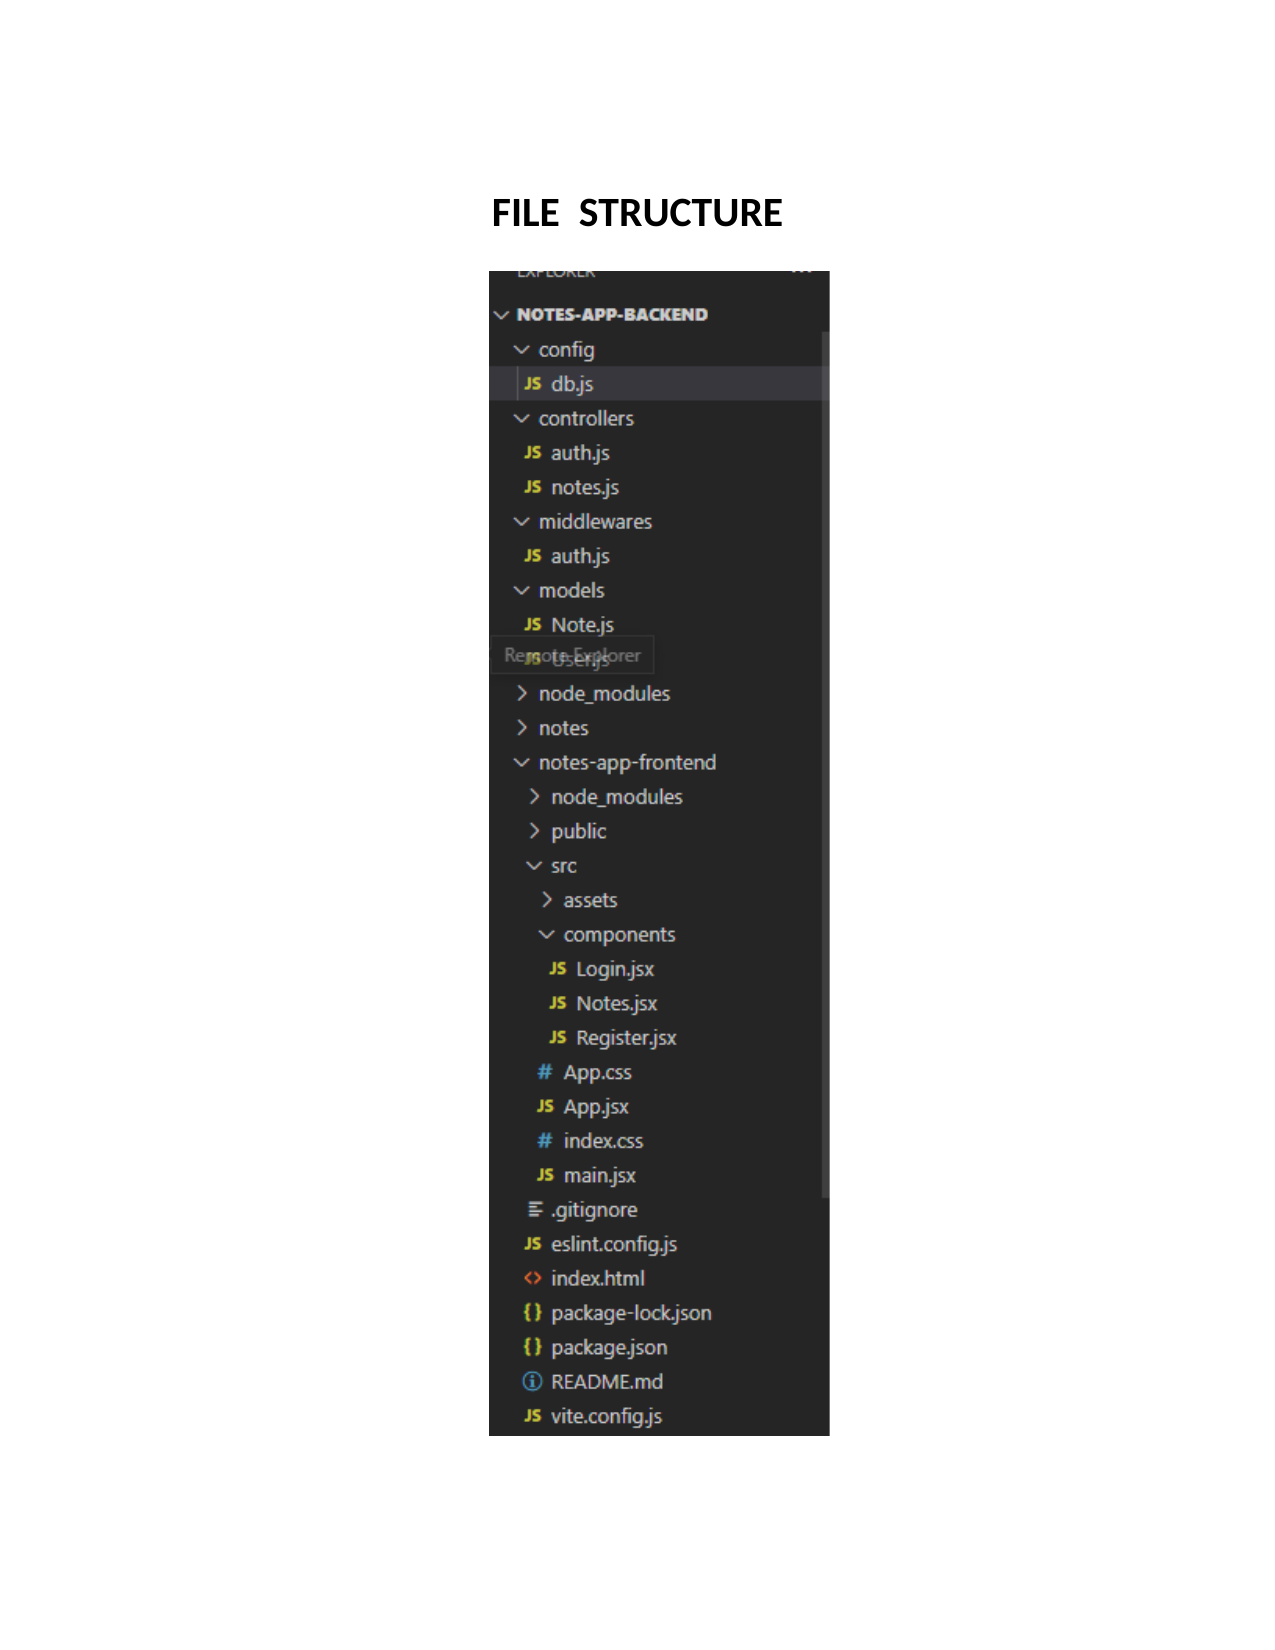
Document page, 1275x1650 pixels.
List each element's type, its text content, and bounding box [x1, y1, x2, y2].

picture [489, 271, 830, 1436]
text FILE STRUCTURE [150, 150, 1125, 236]
